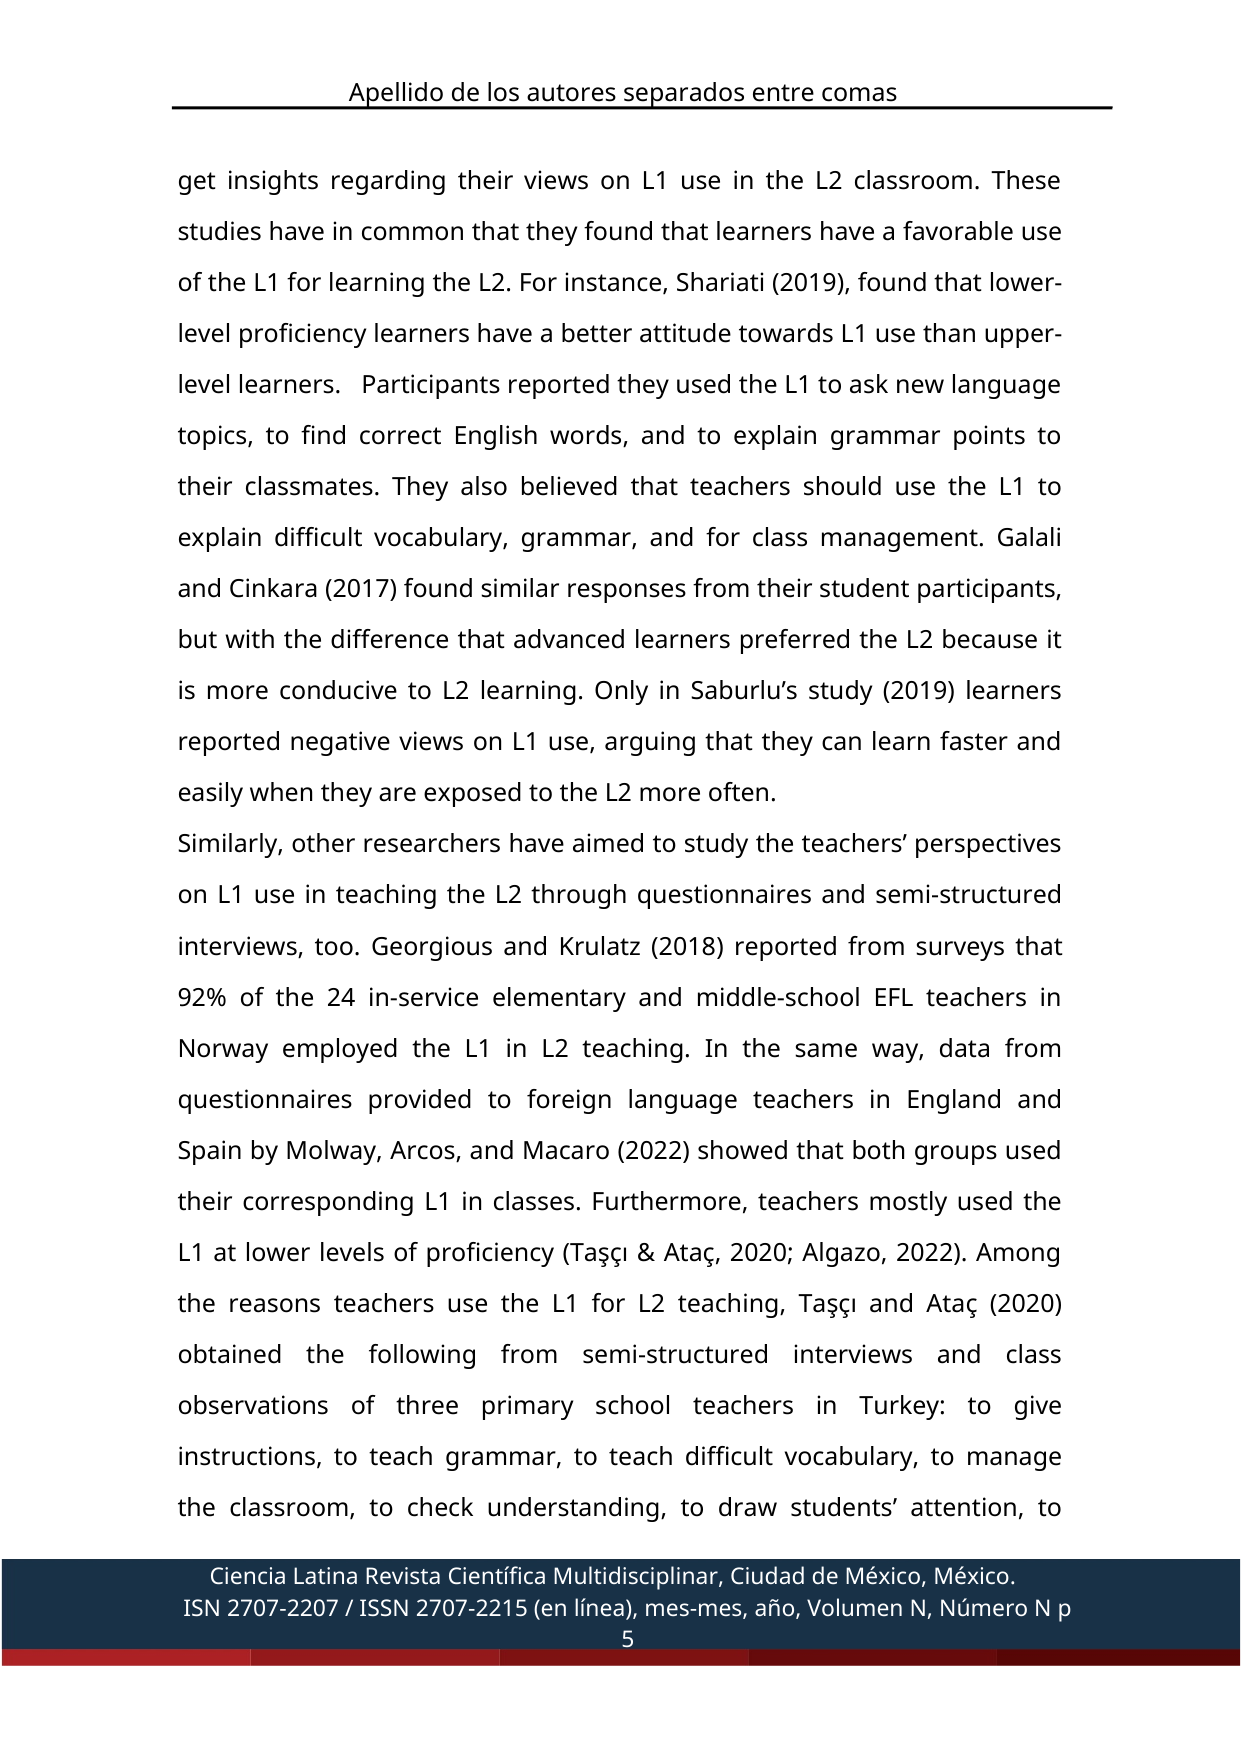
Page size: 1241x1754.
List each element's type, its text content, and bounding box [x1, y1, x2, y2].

picture [1, 1559, 1241, 1666]
